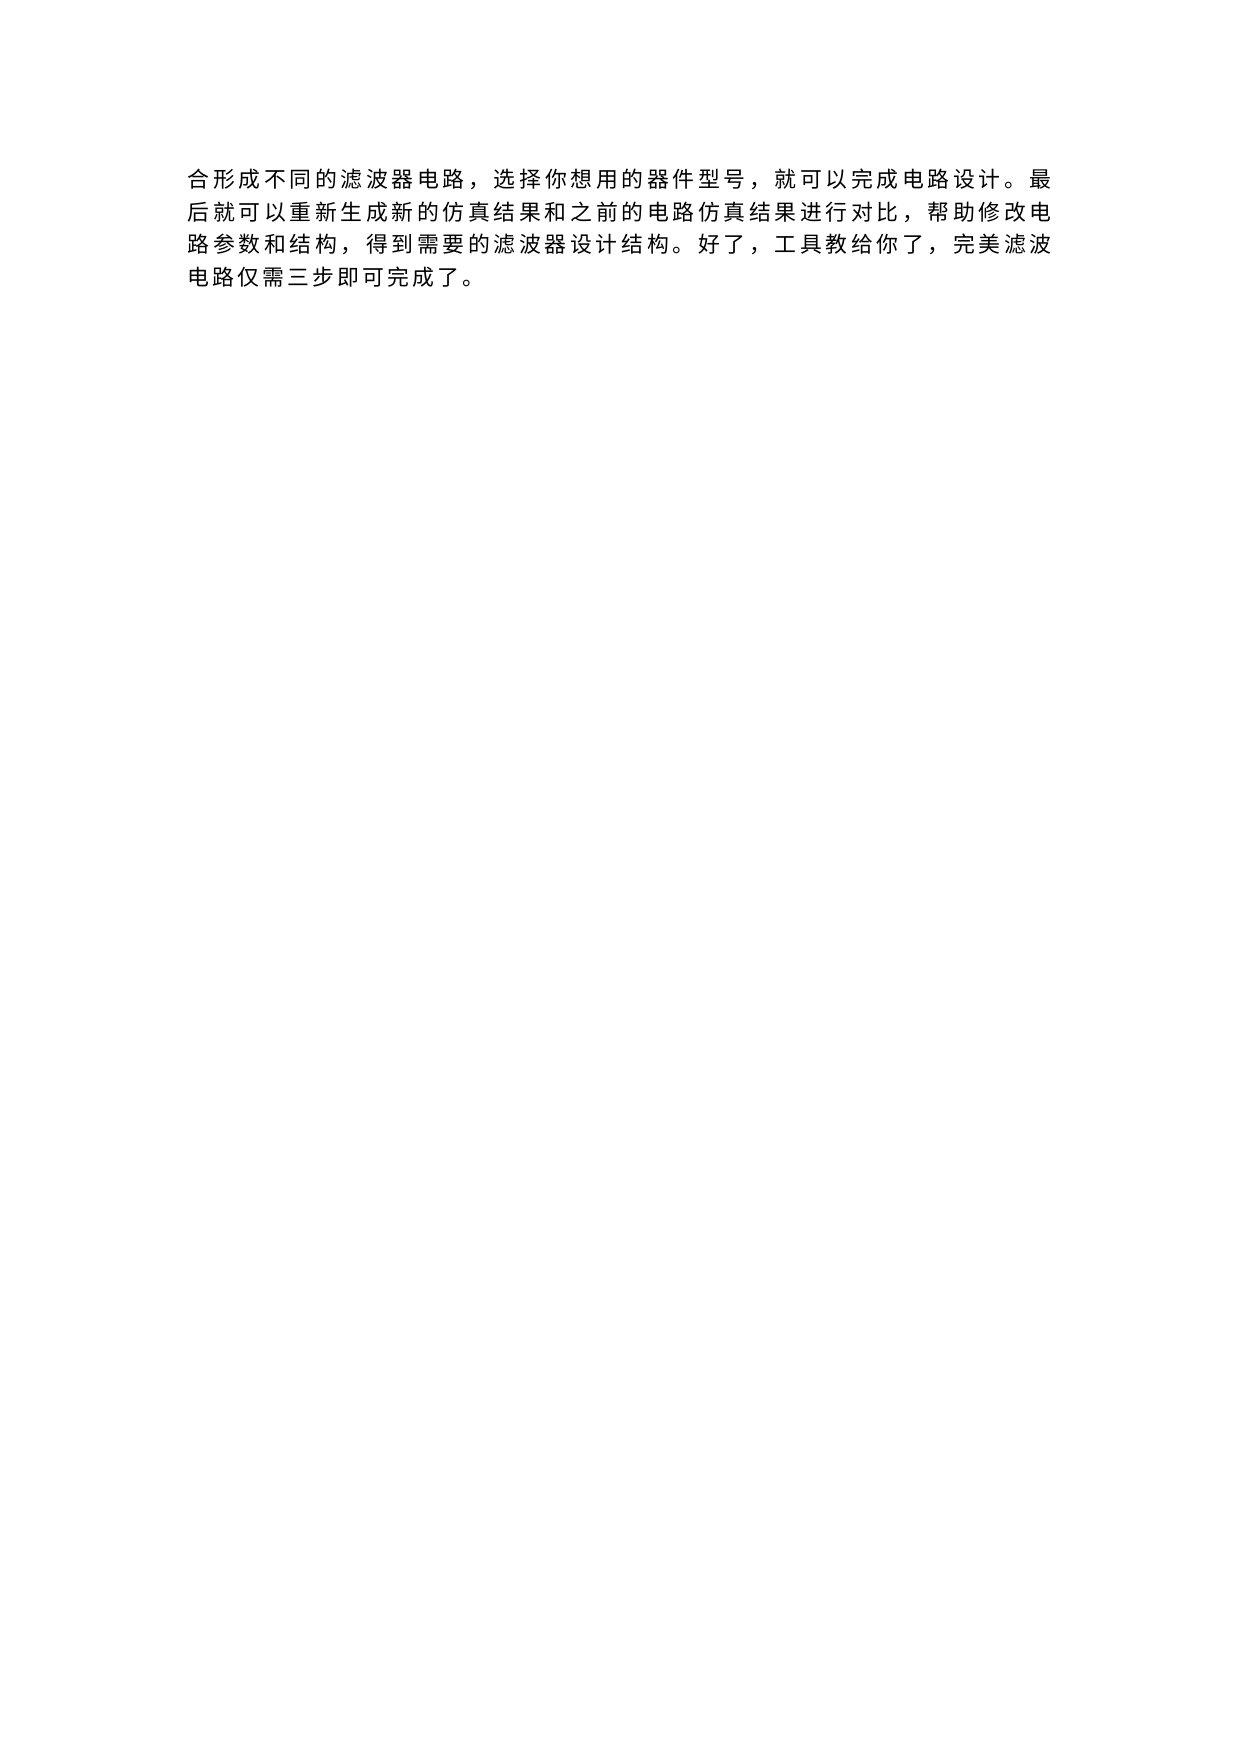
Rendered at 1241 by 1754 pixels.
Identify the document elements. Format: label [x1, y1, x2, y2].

text [187, 162, 1053, 292]
